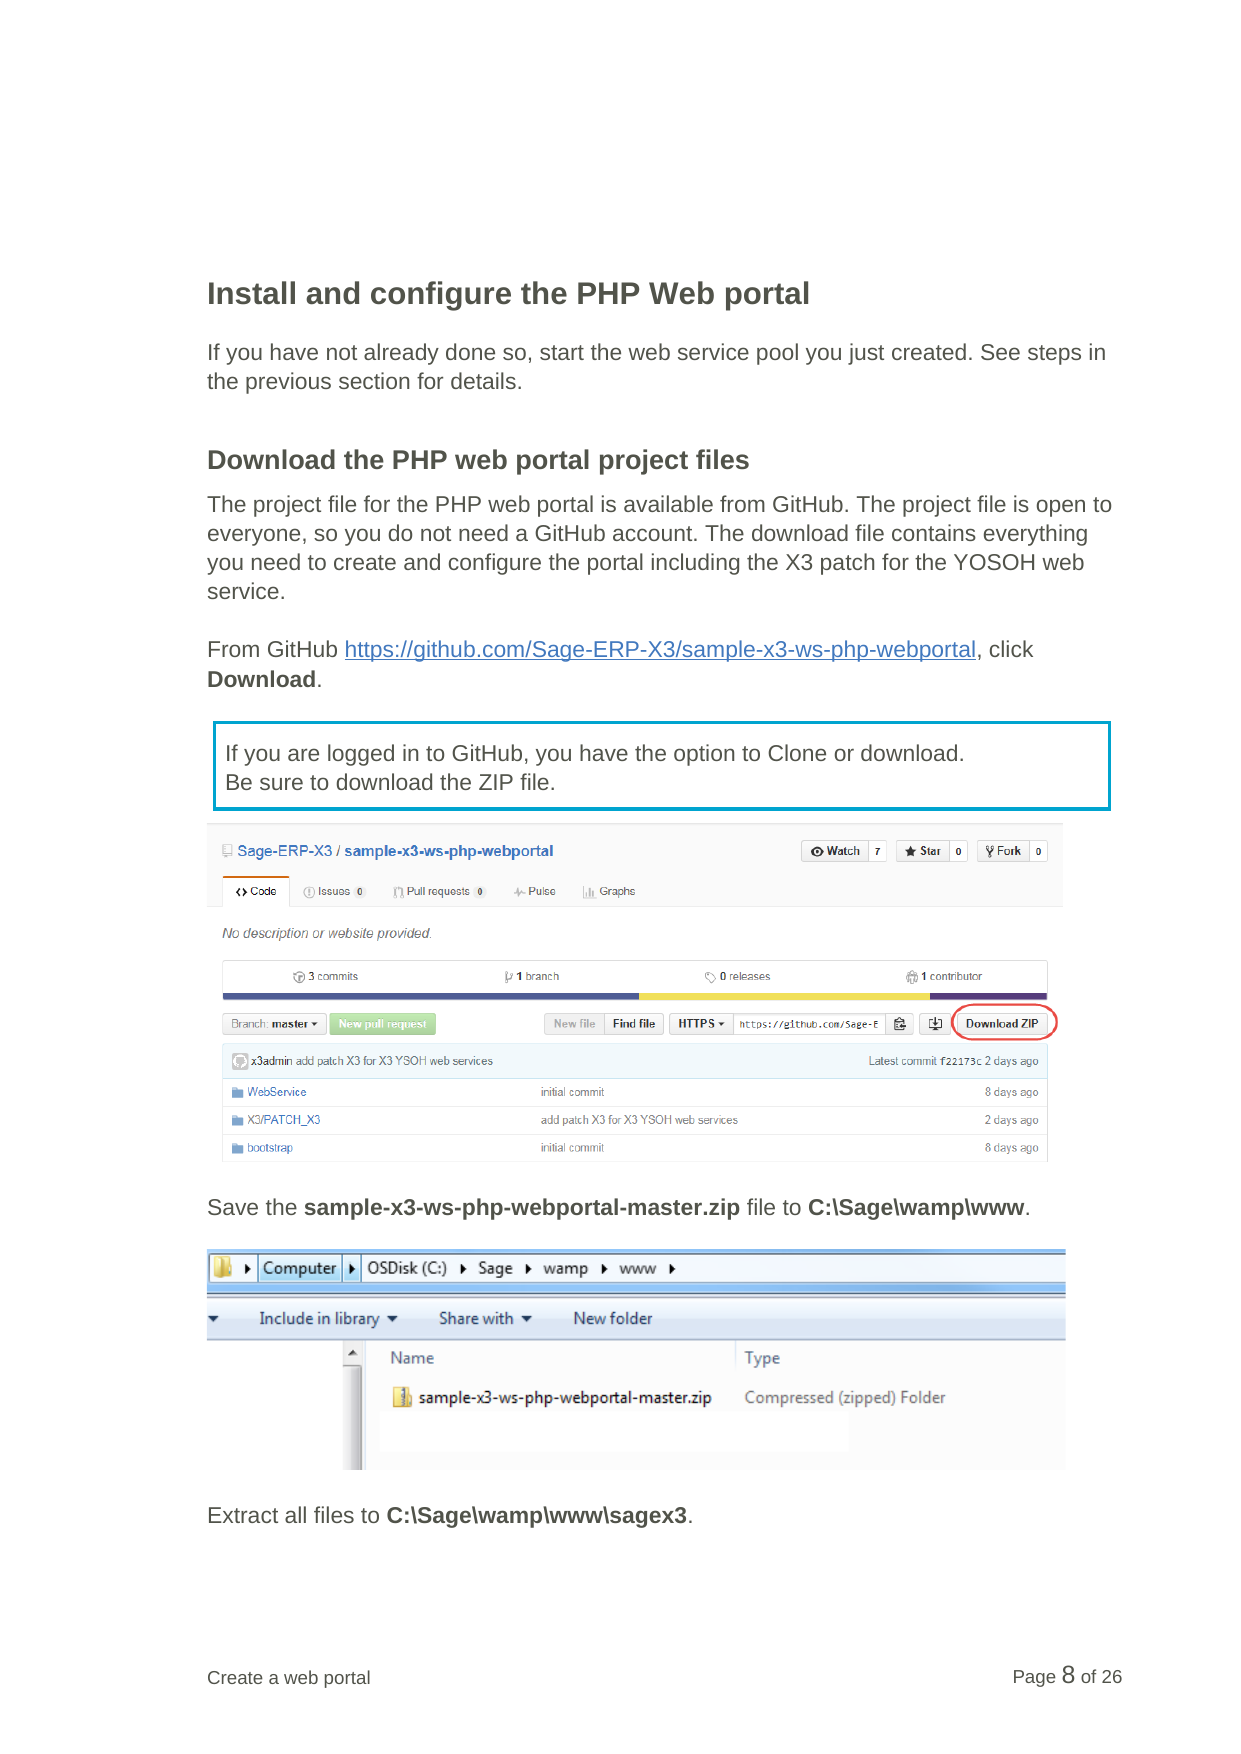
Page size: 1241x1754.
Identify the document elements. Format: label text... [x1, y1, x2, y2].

text From GitHub https://github.com/Sage-ERP-X3/sample-x3-ws-php-webportal, click Download. [207, 633, 1122, 692]
picture [206, 1249, 1066, 1470]
text The project file for the PHP web portal is available from GitHub. The project file is open to everyone, so you do not need a GitHub account. The download file contains everything you need to create and configure the portal including the X3 patch for the YOSOH web service. [207, 488, 1122, 604]
text Be sure to download the ZIP file. [216, 750, 1108, 807]
text Save the sample-x3-ws-php-webportal-master.zip file to C:\Sage\wamp\www. [207, 1191, 1122, 1220]
text Extract all files to C:\Sage\wamp\www\sagex3. [207, 1499, 1122, 1528]
text If you have not already done so, start the web service pool you just created. See steps in the previous section for details. [207, 336, 1122, 394]
text If you are logged in to GitHub, you have the option to Clone or download. [216, 724, 1108, 750]
subtitle Download the PHP web portal project files [207, 444, 1122, 475]
subtitle Install and configure the PHP Web portal [207, 275, 1122, 311]
picture [206, 823, 1063, 1162]
